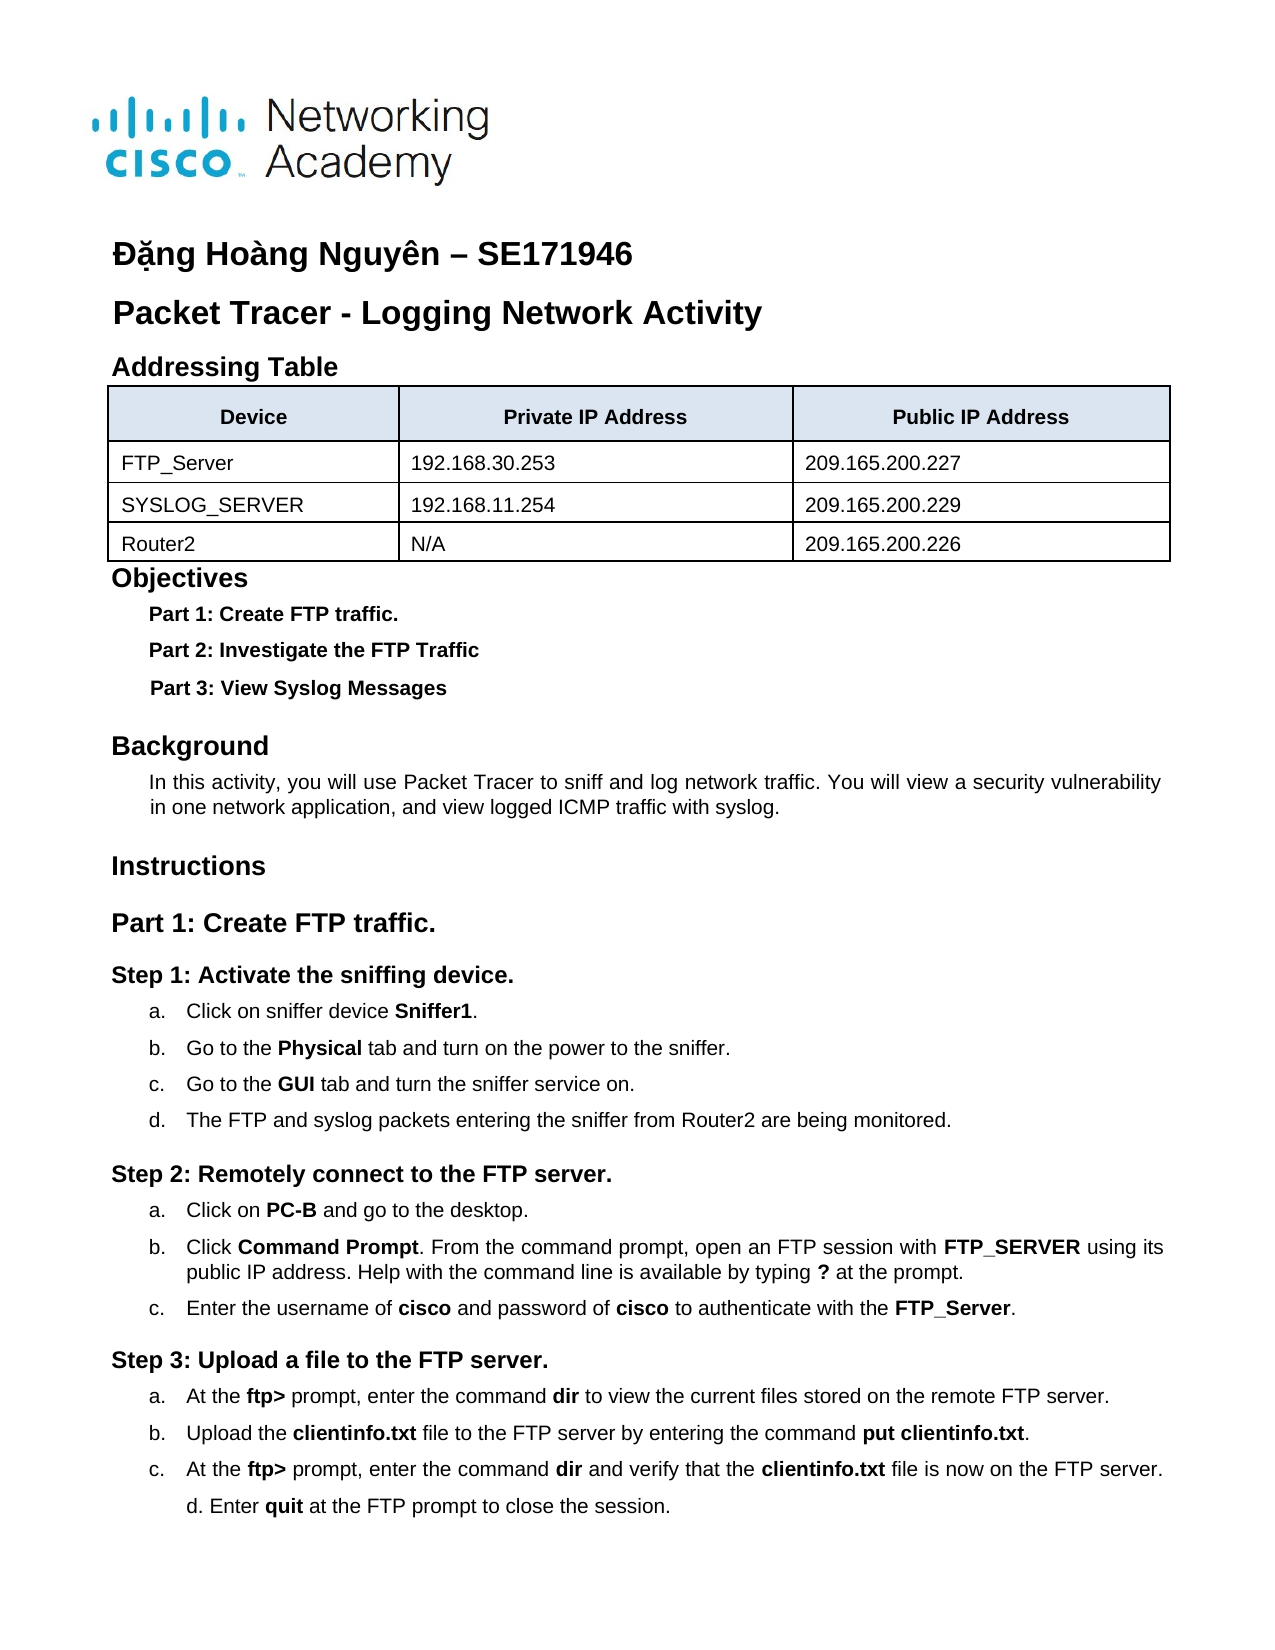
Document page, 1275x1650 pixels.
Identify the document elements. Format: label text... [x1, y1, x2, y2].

table_cell SYSLOG_SERVER [109, 483, 398, 521]
table_cell N/A [400, 523, 792, 560]
text Step 1: Activate the sniffing device. [111, 961, 1164, 989]
table_cell 192.168.30.253 [400, 442, 792, 482]
table_cell FTP_Server [109, 442, 398, 482]
table_header Private IP Address [400, 387, 792, 440]
list Upload the clientinfo.txt file to the FTP server by entering the command put clientinfo.txt. [149, 1421, 1164, 1444]
subtitle Objectives [111, 562, 1164, 593]
text Part 2: Investigate the FTP Traffic Part 3: View Syslog Messages [149, 638, 524, 700]
text Part 1: Create FTP traffic. [111, 907, 1164, 938]
picture [82, 81, 507, 214]
text In this activity, you will use Packet Tracer to sniff and log network traffic. You will view a security vulnerability in one network application, and view logged ICMP traffic with syslog. [149, 770, 1164, 819]
table_header Public IP Address [794, 387, 1169, 440]
list The FTP and syslog packets entering the sniffer from Router2 are being monitored. [149, 1108, 1164, 1132]
list Enter the username of cisco and password of cisco to authenticate with the FTP_Server. [149, 1296, 1164, 1320]
text Đặng Hoàng Nguyên – SE171946 [113, 234, 1164, 273]
text Step 3: Upload a file to the FTP server. [111, 1346, 1164, 1374]
text Packet Tracer - Logging Network Activity [113, 293, 1164, 331]
list Go to the Physical tab and turn on the power to the sniffer. [149, 1036, 1164, 1059]
list Go to the GUI tab and turn the sniffer service on. [149, 1072, 1164, 1096]
table_header Device [109, 387, 398, 440]
list At the ftp> prompt, enter the command dir to view the current files stored on the remote FTP server. [149, 1384, 1164, 1408]
list Click on PC-B and go to the desktop. [149, 1198, 1164, 1222]
subtitle Background [111, 730, 1164, 761]
text Step 2: Remotely connect to the FTP server. [111, 1160, 1164, 1188]
subtitle Addressing Table [111, 351, 1164, 383]
table_cell 192.168.11.254 [400, 483, 792, 521]
table_cell 209.165.200.227 [794, 442, 1169, 482]
table_cell Router2 [109, 523, 398, 560]
list At the ftp> prompt, enter the command dir and verify that the clientinfo.txt file is now on the FTP server. d. Enter quit at the FTP prompt to close the session. [149, 1457, 1164, 1518]
list Click on sniffer device Sniffer1. [149, 999, 1164, 1023]
table_cell 209.165.200.226 [794, 523, 1169, 560]
table_cell 209.165.200.229 [794, 483, 1169, 521]
list Click Command Prompt. From the command prompt, open an FTP session with FTP_SERVER using its public IP address. Help with the command line is available by typing ? at the prompt. [149, 1234, 1164, 1283]
subtitle Instructions [111, 850, 1164, 881]
text Part 1: Create FTP traffic. [149, 601, 524, 625]
